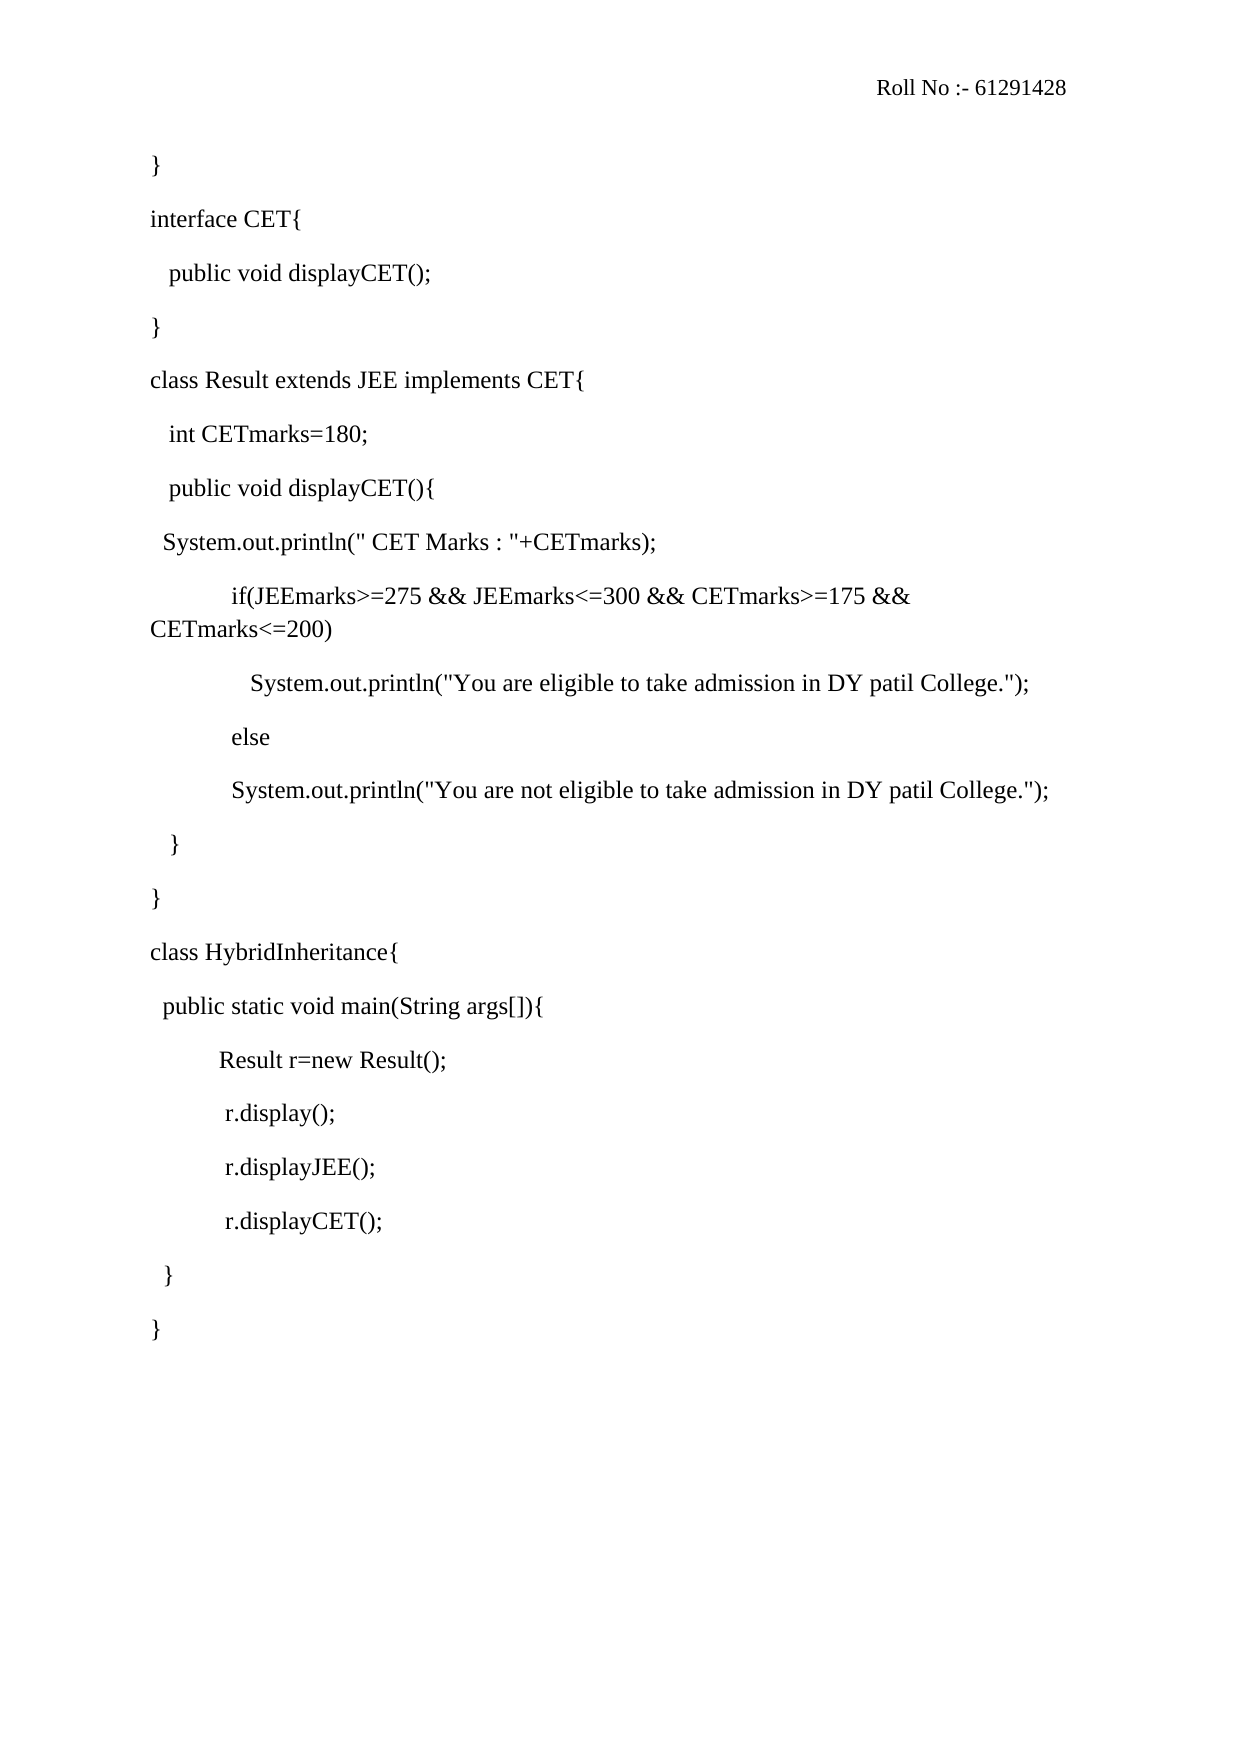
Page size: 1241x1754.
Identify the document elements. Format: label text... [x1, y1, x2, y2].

text interface CET{ [150, 204, 1090, 233]
text } [150, 150, 1090, 179]
text System.out.println("You are not eligible to take admission in DY patil College."); [150, 775, 1090, 804]
text } [150, 312, 1090, 340]
text System.out.println("You are eligible to take admission in DY patil College."); [150, 668, 1090, 696]
text int CETmarks=180; [150, 419, 1090, 448]
text System.out.println(" CET Marks : "+CETmarks); [150, 527, 1090, 556]
text public static void main(String args[]){ [150, 991, 1090, 1019]
text public void displayCET(); [150, 258, 1090, 286]
text } [150, 1314, 1090, 1343]
text public void displayCET(){ [150, 473, 1090, 502]
text } [150, 1260, 1090, 1289]
text r.display(); [150, 1098, 1090, 1127]
text if(JEEmarks>=275 && JEEmarks<=300 && CETmarks>=175 && CETmarks<=200) [150, 581, 1090, 643]
text } [150, 883, 1090, 912]
text r.displayJEE(); [150, 1152, 1090, 1181]
text } [150, 829, 1090, 858]
text else [150, 722, 1090, 750]
text class Result extends JEE implements CET{ [150, 365, 1090, 394]
text class HybridInheritance{ [150, 937, 1090, 966]
text Result r=new Result(); [150, 1045, 1090, 1073]
text r.displayCET(); [150, 1206, 1090, 1235]
